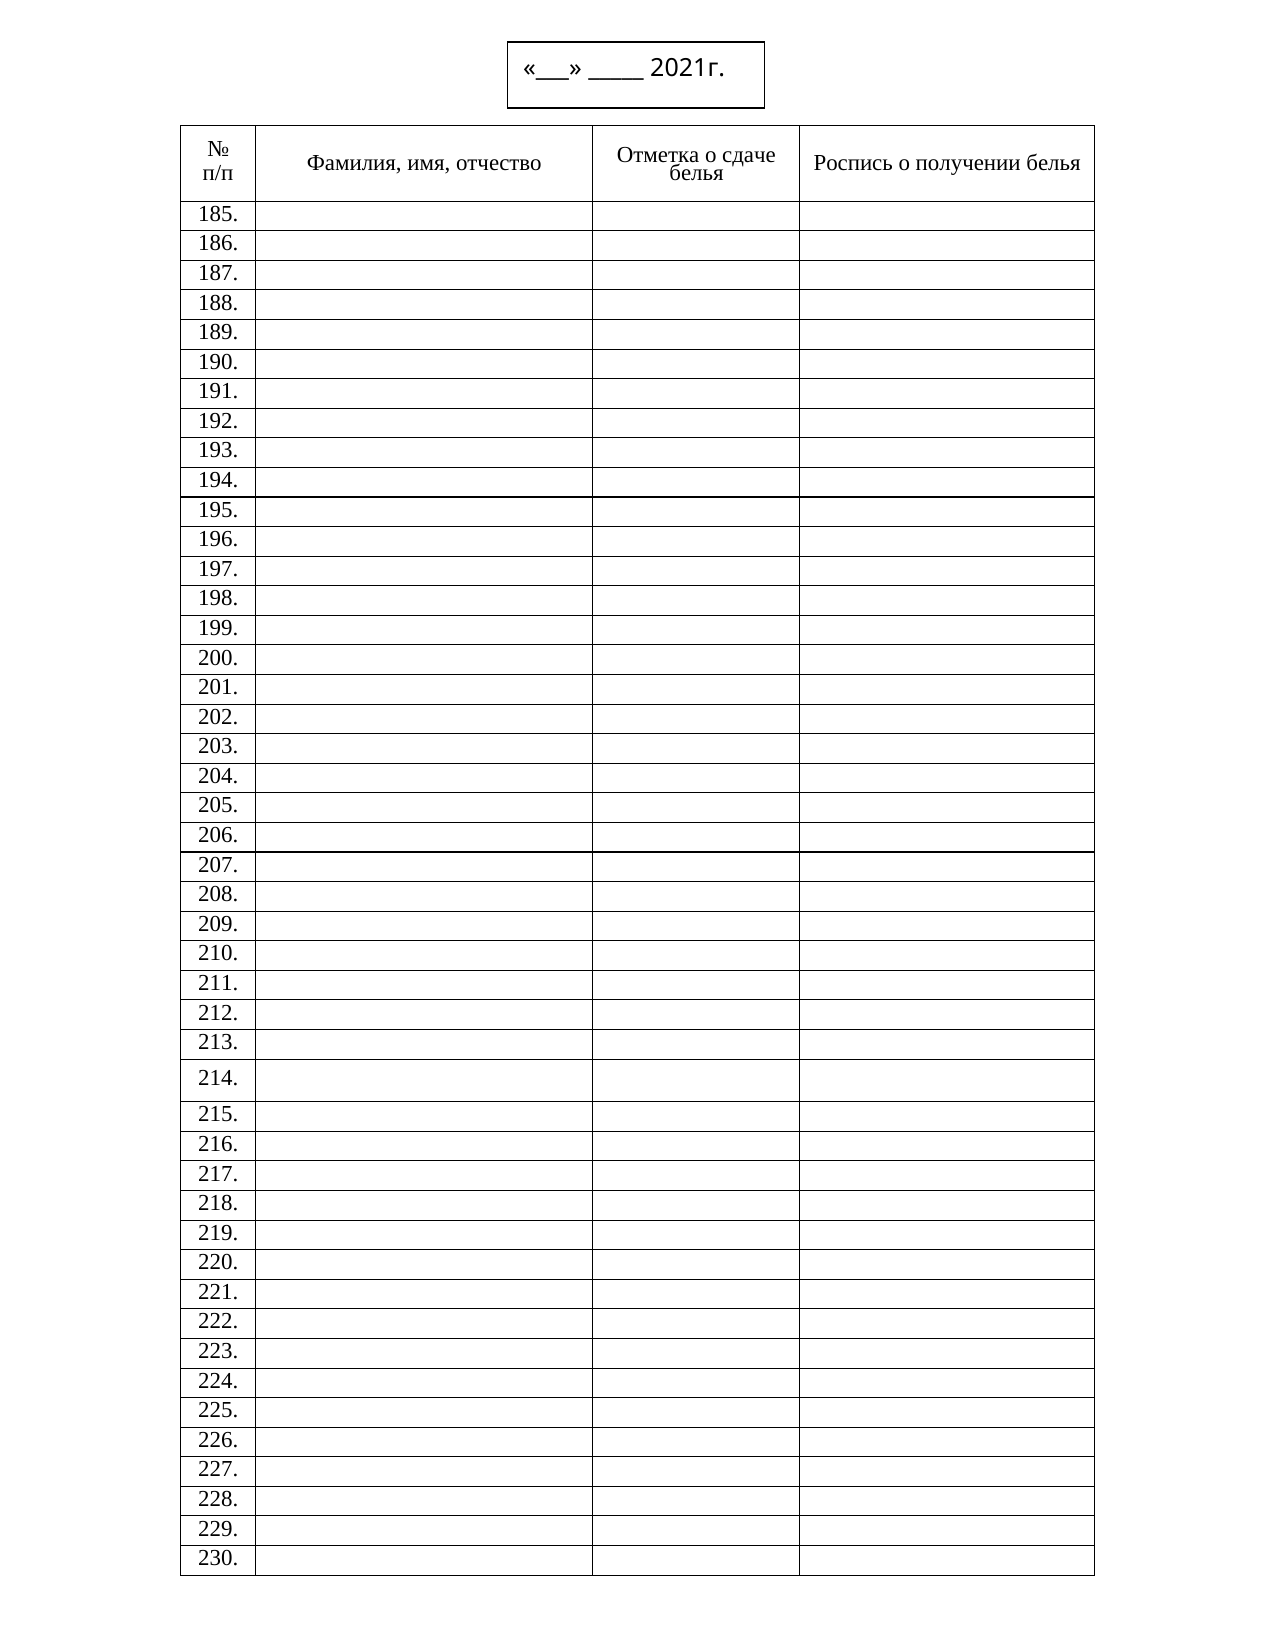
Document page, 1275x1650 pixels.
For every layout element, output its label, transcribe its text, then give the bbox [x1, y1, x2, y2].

table_cell [181, 882, 255, 911]
table_cell [181, 1102, 255, 1131]
table_cell [800, 971, 1094, 999]
table_cell [800, 1221, 1094, 1249]
table_header Фамилия, имя, отчество [256, 126, 592, 201]
table_cell [593, 557, 799, 585]
table_cell [593, 882, 799, 911]
table_cell [800, 498, 1094, 526]
table_cell [181, 1309, 255, 1338]
table_cell [800, 290, 1094, 319]
table_cell [593, 1487, 799, 1515]
table_cell [256, 231, 592, 260]
table_cell [181, 971, 255, 999]
table_cell [256, 675, 592, 703]
table_cell [181, 586, 255, 615]
table_cell [181, 1546, 255, 1574]
table_cell [181, 202, 255, 230]
table_cell [256, 645, 592, 674]
table_cell [800, 1280, 1094, 1308]
table_cell [593, 1398, 799, 1427]
table_cell [800, 379, 1094, 408]
table_cell [181, 1457, 255, 1486]
table_cell [181, 1191, 255, 1219]
table_cell [256, 1398, 592, 1427]
table_cell [800, 231, 1094, 260]
table_cell [593, 734, 799, 763]
table_cell [800, 468, 1094, 496]
table_cell [593, 231, 799, 260]
table_cell [593, 1191, 799, 1219]
table_cell [593, 320, 799, 348]
table_cell [593, 1132, 799, 1160]
table_cell [181, 498, 255, 526]
table_cell [181, 764, 255, 792]
table_cell [181, 823, 255, 851]
table_cell [256, 202, 592, 230]
table_cell [256, 1280, 592, 1308]
table_cell [593, 438, 799, 467]
table_cell [593, 1250, 799, 1279]
table_cell [181, 1487, 255, 1515]
table_cell [800, 675, 1094, 703]
table_cell [593, 645, 799, 674]
table_cell [593, 1060, 799, 1101]
table_cell [256, 350, 592, 378]
table_cell [256, 527, 592, 556]
table_cell [593, 1516, 799, 1545]
table_cell [800, 734, 1094, 763]
table_cell [593, 202, 799, 230]
table_cell [256, 261, 592, 289]
table_cell [593, 1030, 799, 1058]
table_cell [256, 1339, 592, 1367]
table_cell [800, 1457, 1094, 1486]
table_cell [256, 1132, 592, 1160]
table_cell [800, 1030, 1094, 1058]
table_cell [181, 1030, 255, 1058]
table_cell [593, 498, 799, 526]
table_cell [256, 498, 592, 526]
table_cell [800, 1132, 1094, 1160]
table_cell [181, 1428, 255, 1456]
table_cell [256, 1457, 592, 1486]
table_cell [181, 1250, 255, 1279]
table_cell [593, 1339, 799, 1367]
table_cell [800, 1487, 1094, 1515]
table_cell [256, 971, 592, 999]
table_cell [800, 912, 1094, 940]
table_cell [593, 586, 799, 615]
table_cell [800, 1546, 1094, 1574]
table_cell [181, 1516, 255, 1545]
table_cell [800, 793, 1094, 822]
table_cell [256, 409, 592, 437]
table_cell [181, 912, 255, 940]
table_cell [256, 1309, 592, 1338]
table_cell [256, 586, 592, 615]
table_cell [800, 261, 1094, 289]
table_cell [593, 1369, 799, 1397]
table_cell [593, 290, 799, 319]
table_cell [256, 1369, 592, 1397]
table_cell [181, 468, 255, 496]
table_cell [800, 1339, 1094, 1367]
table_cell [256, 1516, 592, 1545]
table_cell [800, 1428, 1094, 1456]
table_cell [181, 941, 255, 970]
table_cell [181, 1280, 255, 1308]
table_cell [800, 586, 1094, 615]
table_cell [593, 941, 799, 970]
table_cell [593, 409, 799, 437]
table_cell [181, 438, 255, 467]
table_cell [256, 882, 592, 911]
table_cell [800, 320, 1094, 348]
table_cell [593, 468, 799, 496]
table_cell [256, 1030, 592, 1058]
table_cell [800, 882, 1094, 911]
table_cell [181, 675, 255, 703]
table_cell [256, 764, 592, 792]
table_cell [181, 1161, 255, 1190]
table_cell [256, 1428, 592, 1456]
table_cell [181, 350, 255, 378]
table_cell [181, 261, 255, 289]
table_cell [181, 231, 255, 260]
table_cell [800, 527, 1094, 556]
table_cell [256, 793, 592, 822]
table_cell [800, 616, 1094, 644]
table_cell [181, 705, 255, 733]
table_cell [256, 1060, 592, 1101]
table_cell [181, 1398, 255, 1427]
table_cell [800, 764, 1094, 792]
table_cell [800, 853, 1094, 881]
table_cell [593, 764, 799, 792]
table_cell [593, 379, 799, 408]
table_cell [181, 734, 255, 763]
table_cell [800, 823, 1094, 851]
table_cell [800, 1161, 1094, 1190]
table_cell [256, 616, 592, 644]
table_cell [181, 320, 255, 348]
table_header № п/п [181, 126, 255, 201]
table_cell [800, 438, 1094, 467]
table_cell [256, 705, 592, 733]
table_cell [800, 645, 1094, 674]
table_cell [593, 1161, 799, 1190]
table_cell [181, 1369, 255, 1397]
table_cell [256, 1000, 592, 1029]
table_cell [800, 1191, 1094, 1219]
table_cell [800, 1309, 1094, 1338]
table_cell [181, 793, 255, 822]
table_cell [593, 1309, 799, 1338]
table_cell [800, 1398, 1094, 1427]
table_cell [256, 823, 592, 851]
table_cell [181, 853, 255, 881]
table_cell [256, 379, 592, 408]
table_cell [181, 527, 255, 556]
table_cell [256, 557, 592, 585]
table_cell [593, 261, 799, 289]
table_cell [256, 1250, 592, 1279]
table_cell [256, 1221, 592, 1249]
table_cell [593, 705, 799, 733]
table_header Роспись о получении белья [800, 126, 1094, 201]
table_header Отметка о сдаче белья [593, 126, 799, 201]
table_cell [181, 557, 255, 585]
table_cell [256, 941, 592, 970]
table_cell [593, 1457, 799, 1486]
table_cell [256, 468, 592, 496]
table_cell [593, 1000, 799, 1029]
table_cell [800, 1250, 1094, 1279]
table_cell [800, 350, 1094, 378]
table_cell [593, 616, 799, 644]
table_cell [256, 853, 592, 881]
table_cell [256, 290, 592, 319]
table_cell [256, 734, 592, 763]
table_cell [256, 1191, 592, 1219]
table_cell [800, 941, 1094, 970]
table_cell [181, 645, 255, 674]
table_cell [593, 675, 799, 703]
table_cell [800, 1000, 1094, 1029]
table_cell [593, 1428, 799, 1456]
table_cell [181, 1060, 255, 1101]
table_cell [593, 793, 799, 822]
table_cell [256, 320, 592, 348]
table_cell [800, 1369, 1094, 1397]
table_cell [256, 438, 592, 467]
table_cell [256, 912, 592, 940]
table_cell [800, 557, 1094, 585]
table_cell [181, 1000, 255, 1029]
table_cell [593, 1546, 799, 1574]
table_cell [593, 1221, 799, 1249]
table_cell [593, 1102, 799, 1131]
table_cell [256, 1546, 592, 1574]
table_cell [181, 1132, 255, 1160]
table_cell [800, 1060, 1094, 1101]
table_cell [593, 971, 799, 999]
table_cell [181, 1221, 255, 1249]
table_cell [800, 1516, 1094, 1545]
table_cell [256, 1487, 592, 1515]
table_cell [593, 527, 799, 556]
table_cell [800, 1102, 1094, 1131]
table_cell [181, 409, 255, 437]
table_cell [593, 853, 799, 881]
table_cell [593, 350, 799, 378]
table_cell [800, 705, 1094, 733]
table_cell [800, 202, 1094, 230]
table_cell [593, 823, 799, 851]
table_cell [181, 290, 255, 319]
table_cell [256, 1102, 592, 1131]
table_cell [593, 912, 799, 940]
table_cell [181, 379, 255, 408]
table_cell [181, 1339, 255, 1367]
table_cell [256, 1161, 592, 1190]
table_cell [593, 1280, 799, 1308]
table_cell [181, 616, 255, 644]
table_cell [800, 409, 1094, 437]
